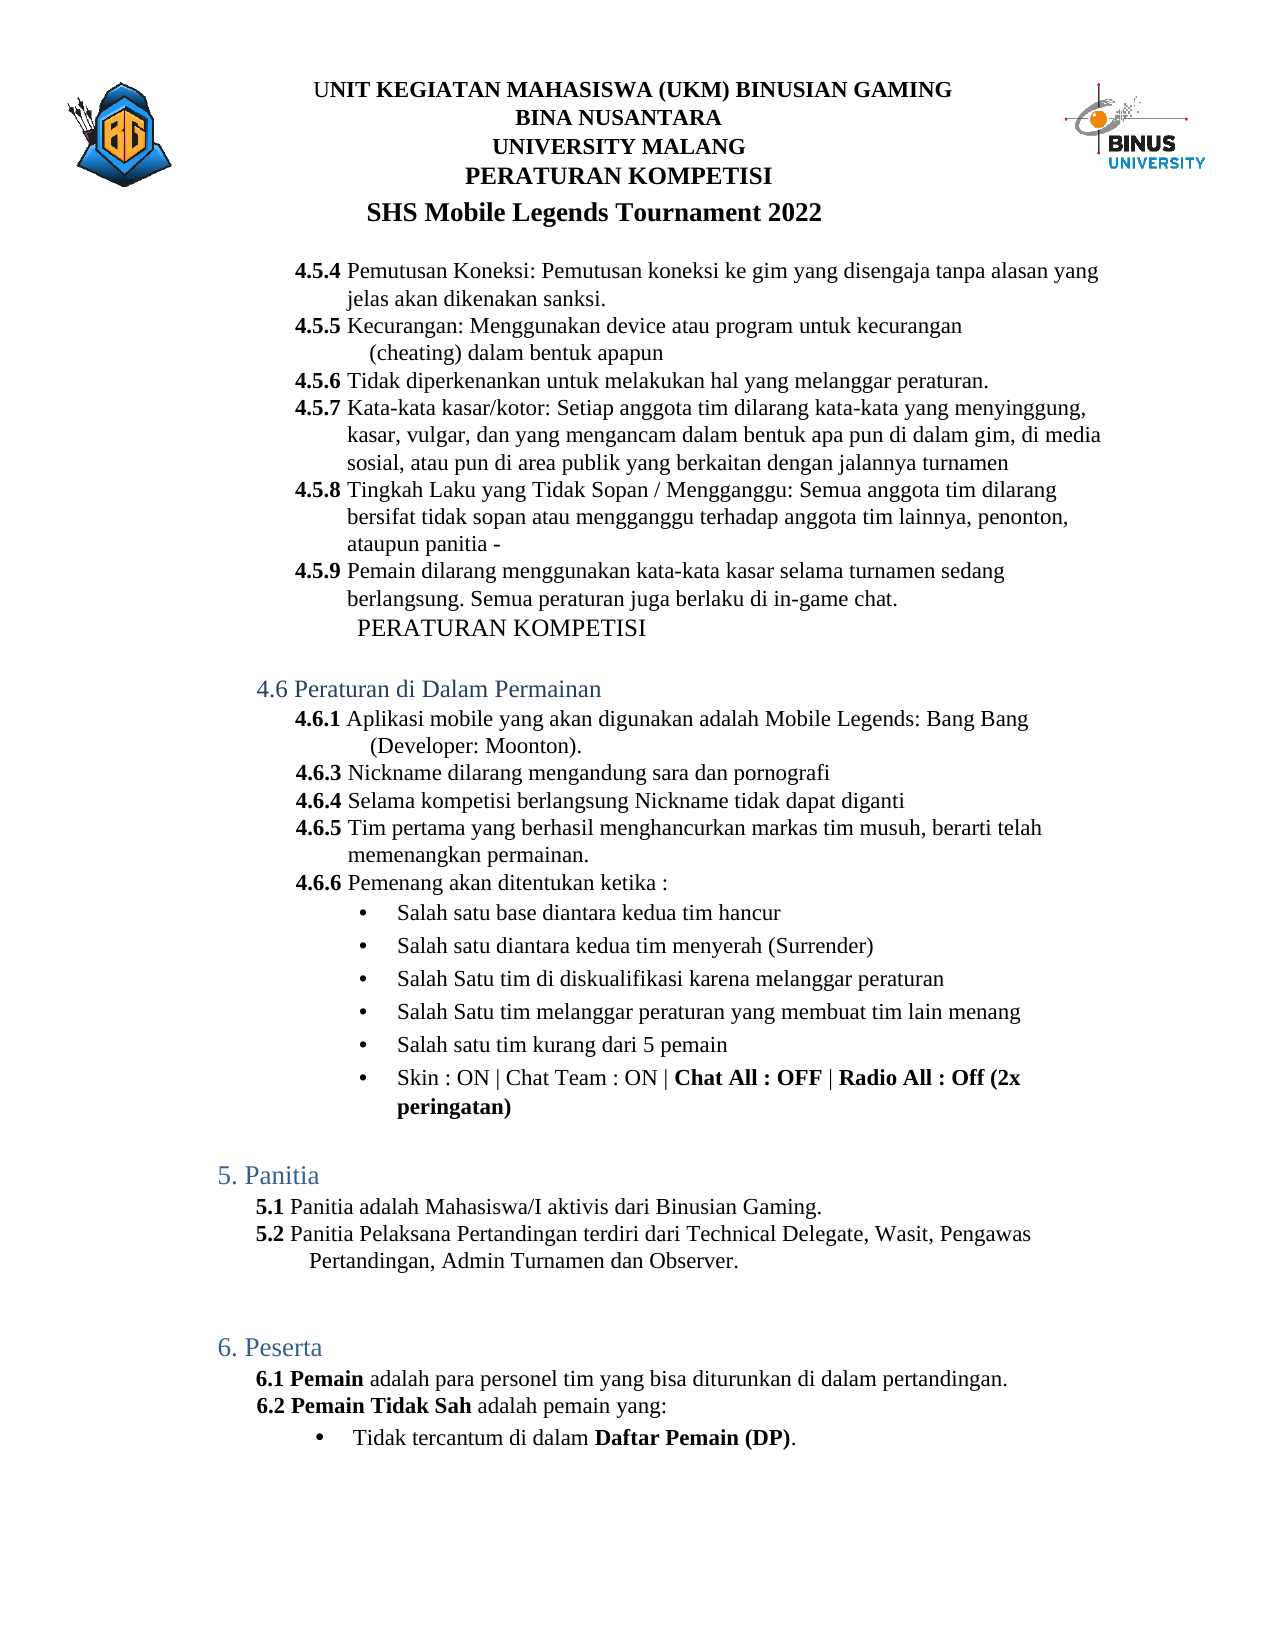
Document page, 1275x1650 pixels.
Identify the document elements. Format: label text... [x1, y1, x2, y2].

list Salah Satu tim melanggar peraturan yang membuat tim lain menang [359, 998, 1121, 1024]
text PERATURAN KOMPETISI [357, 613, 1122, 641]
list Selama kompetisi berlangsung Nickname tidak dapat diganti [296, 787, 1121, 813]
list Pemain dilarang menggunakan kata-kata kasar selama turnamen sedang berlangsung. Semua peraturan juga berlaku di in-game chat. [295, 557, 1121, 611]
list Tidak diperkenankan untuk melakukan hal yang melanggar peraturan. [295, 367, 1121, 393]
text 6.2 Pemain Tidak Sah adalah pemain yang: [256, 1392, 1122, 1418]
list Pemenang akan ditentukan ketika : [296, 868, 1121, 895]
list Tidak tercantum di dalam Daftar Pemain (DP). [315, 1422, 1121, 1451]
list Salah satu tim kurang dari 5 pemain [359, 1031, 1121, 1057]
list Skin : ON | Chat Team : ON | Chat All : OFF | Radio All : Off (2x peringatan) [359, 1064, 1121, 1119]
picture [1192, 160, 1198, 169]
subtitle 5. Panitia [217, 1159, 1122, 1190]
list Kecurangan: Menggunakan device atau program untuk kecurangan [295, 312, 1121, 338]
picture [67, 82, 172, 187]
list Salah satu diantara kedua tim menyerah (Surrender) [359, 932, 1121, 958]
text (cheating) dalam bentuk apapun [150, 339, 1122, 366]
text 5.2 Panitia Pelaksana Pertandingan terdiri dari Technical Delegate, Wasit, Pengawas Pertandingan, Admin Turnamen dan Observer. [256, 1220, 1121, 1273]
list Pemutusan Koneksi: Pemutusan koneksi ke gim yang disengaja tanpa alasan yang jelas akan dikenakan sanksi. [295, 258, 1121, 311]
list Tim pertama yang berhasil menghancurkan markas tim musuh, berarti telah memenangkan permainan. [296, 814, 1121, 867]
subtitle 6. Peserta [217, 1331, 1122, 1362]
list Nickname dilarang mengandung sara dan pornografi [296, 759, 1121, 786]
list Kata-kata kasar/kotor: Setiap anggota tim dilarang kata-kata yang menyinggung, kasar, vulgar, dan yang mengancam dalam bentuk apa pun di dalam gim, di media sosial, atau pun di area publik yang berkaitan dengan jalannya turnamen [295, 394, 1121, 475]
list Salah satu base diantara kedua tim hancur [359, 898, 1121, 925]
list Tingkah Laku yang Tidak Sopan / Mengganggu: Semua anggota tim dilarang bersifat tidak sopan atau mengganggu terhadap anggota tim lainnya, penonton, ataupun panitia - [295, 476, 1121, 556]
list Salah Satu tim di diskualifikasi karena melanggar peraturan [359, 964, 1121, 991]
text 6.1 Pemain adalah para personel tim yang bisa diturunkan di dalam pertandingan. [256, 1364, 1121, 1391]
picture [1064, 83, 1205, 169]
text 4.6 Peraturan di Dalam Permainan [256, 674, 1122, 702]
text 4.6.1 Aplikasi mobile yang akan digunakan adalah Mobile Legends: Bang Bang (Developer: Moonton). [295, 705, 1121, 758]
text 5.1 Panitia adalah Mahasiswa/I aktivis dari Binusian Gaming. [256, 1193, 1121, 1219]
